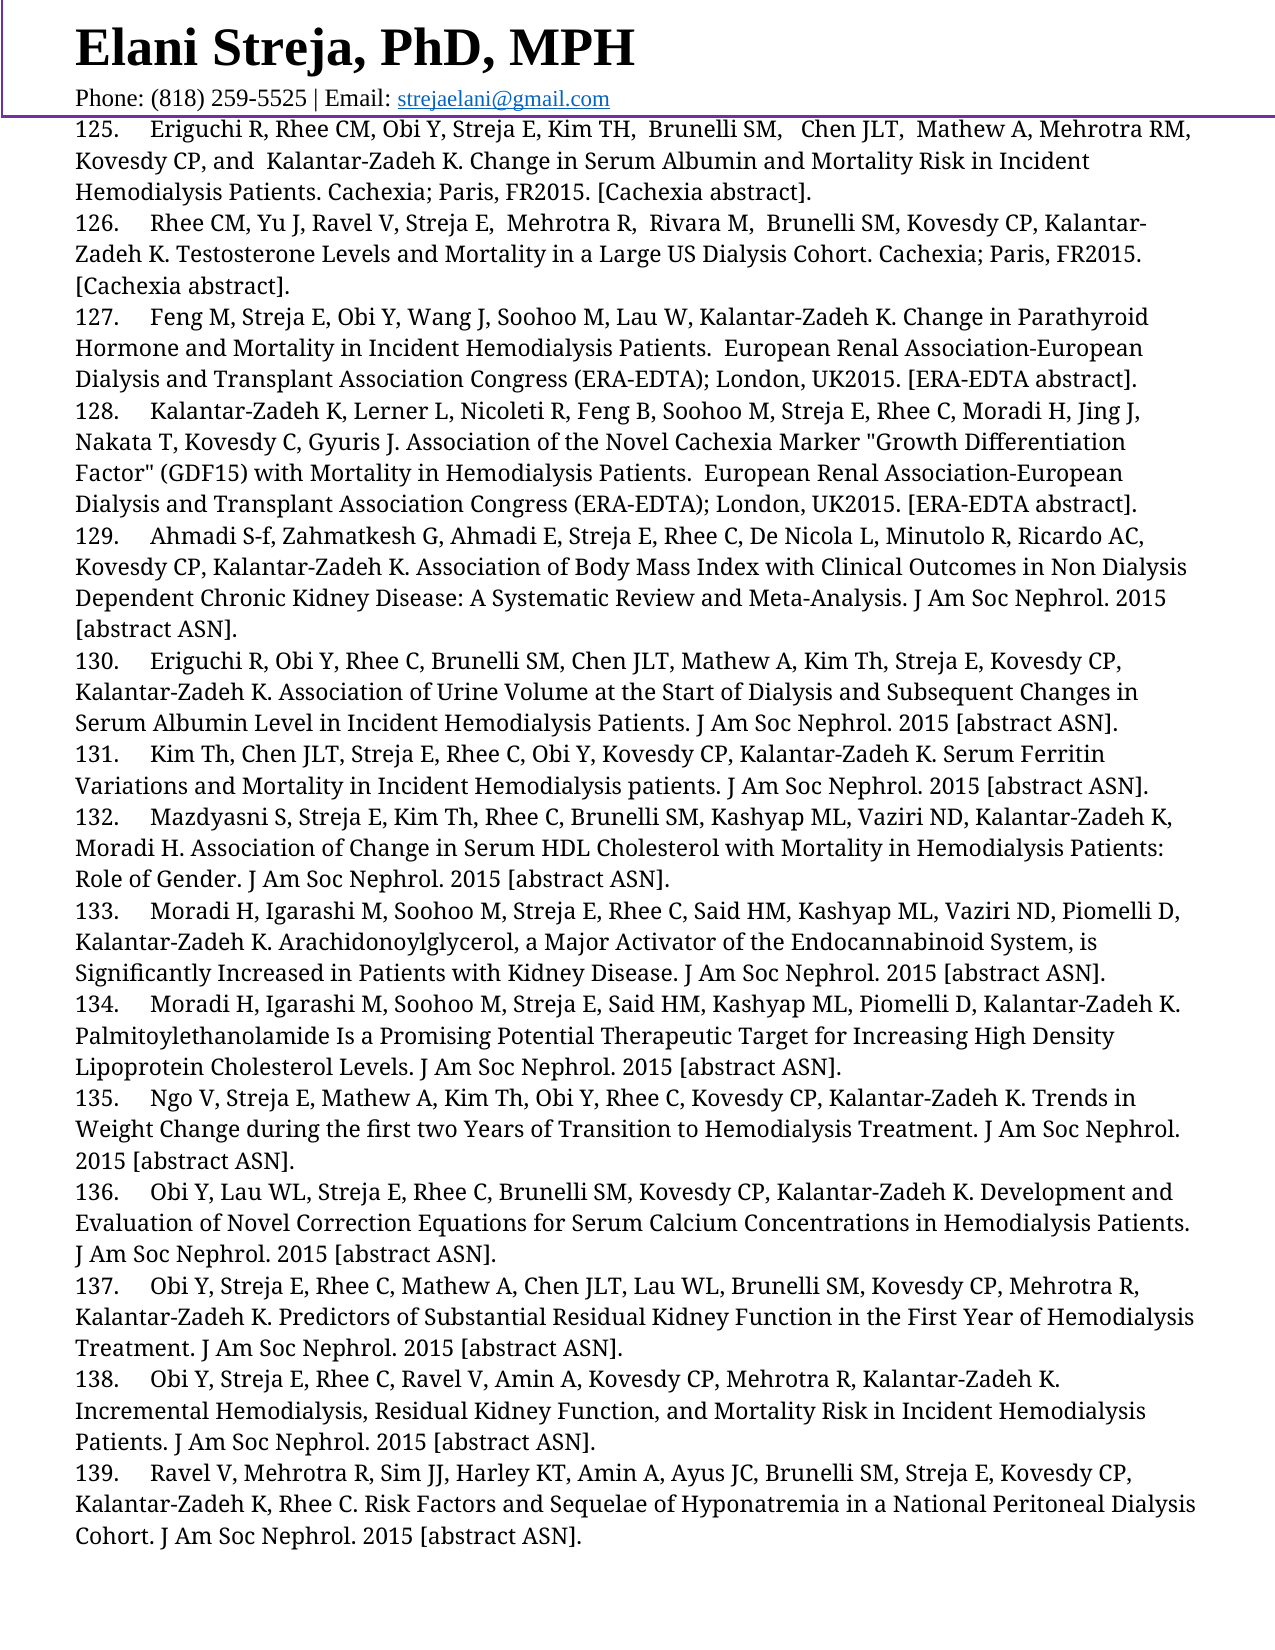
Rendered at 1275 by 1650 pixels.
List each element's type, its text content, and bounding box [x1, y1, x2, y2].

text 139. Ravel V, Mehrotra R, Sim JJ, Harley KT, Amin A, Ayus JC, Brunelli SM, Streja E, Kovesdy CP, Kalantar-Zadeh K, Rhee C. Risk Factors and Sequelae of Hyponatremia in a National Peritoneal Dialysis Cohort. J Am Soc Nephrol. 2015 [abstract ASN]. [75, 1457, 1200, 1551]
text 126. Rhee CM, Yu J, Ravel V, Streja E, Mehrotra R, Rivara M, Brunelli SM, Kovesdy CP, Kalantar-Zadeh K. Testosterone Levels and Mortality in a Large US Dialysis Cohort. Cachexia; Paris, FR2015. [Cachexia abstract]. [75, 207, 1200, 301]
text 131. Kim Th, Chen JLT, Streja E, Rhee C, Obi Y, Kovesdy CP, Kalantar-Zadeh K. Serum Ferritin Variations and Mortality in Incident Hemodialysis patients. J Am Soc Nephrol. 2015 [abstract ASN]. [75, 738, 1200, 801]
text 133. Moradi H, Igarashi M, Soohoo M, Streja E, Rhee C, Said HM, Kashyap ML, Vaziri ND, Piomelli D, Kalantar-Zadeh K. Arachidonoylglycerol, a Major Activator of the Endocannabinoid System, is Significantly Increased in Patients with Kidney Disease. J Am Soc Nephrol. 2015 [abstract ASN]. [75, 895, 1200, 988]
text 134. Moradi H, Igarashi M, Soohoo M, Streja E, Said HM, Kashyap ML, Piomelli D, Kalantar-Zadeh K. Palmitoylethanolamide Is a Promising Potential Therapeutic Target for Increasing High Density Lipoprotein Cholesterol Levels. J Am Soc Nephrol. 2015 [abstract ASN]. [75, 988, 1200, 1082]
text 127. Feng M, Streja E, Obi Y, Wang J, Soohoo M, Lau W, Kalantar-Zadeh K. Change in Parathyroid Hormone and Mortality in Incident Hemodialysis Patients. European Renal Association-European Dialysis and Transplant Association Congress (ERA-EDTA); London, UK2015. [ERA-EDTA abstract]. [75, 301, 1200, 395]
text 137. Obi Y, Streja E, Rhee C, Mathew A, Chen JLT, Lau WL, Brunelli SM, Kovesdy CP, Mehrotra R, Kalantar-Zadeh K. Predictors of Substantial Residual Kidney Function in the First Year of Hemodialysis Treatment. J Am Soc Nephrol. 2015 [abstract ASN]. [75, 1270, 1200, 1363]
text 132. Mazdyasni S, Streja E, Kim Th, Rhee C, Brunelli SM, Kashyap ML, Vaziri ND, Kalantar-Zadeh K, Moradi H. Association of Change in Serum HDL Cholesterol with Mortality in Hemodialysis Patients: Role of Gender. J Am Soc Nephrol. 2015 [abstract ASN]. [75, 801, 1200, 895]
text 125. Eriguchi R, Rhee CM, Obi Y, Streja E, Kim TH, Brunelli SM, Chen JLT, Mathew A, Mehrotra RM, Kovesdy CP, and Kalantar-Zadeh K. Change in Serum Albumin and Mortality Risk in Incident Hemodialysis Patients. Cachexia; Paris, FR2015. [Cachexia abstract]. [75, 113, 1200, 207]
text 128. Kalantar-Zadeh K, Lerner L, Nicoleti R, Feng B, Soohoo M, Streja E, Rhee C, Moradi H, Jing J, Nakata T, Kovesdy C, Gyuris J. Association of the Novel Cachexia Marker "Growth Differentiation Factor" (GDF15) with Mortality in Hemodialysis Patients. European Renal Association-European Dialysis and Transplant Association Congress (ERA-EDTA); London, UK2015. [ERA-EDTA abstract]. [75, 395, 1200, 520]
text 136. Obi Y, Lau WL, Streja E, Rhee C, Brunelli SM, Kovesdy CP, Kalantar-Zadeh K. Development and Evaluation of Novel Correction Equations for Serum Calcium Concentrations in Hemodialysis Patients. J Am Soc Nephrol. 2015 [abstract ASN]. [75, 1176, 1200, 1270]
text 135. Ngo V, Streja E, Mathew A, Kim Th, Obi Y, Rhee C, Kovesdy CP, Kalantar-Zadeh K. Trends in Weight Change during the first two Years of Transition to Hemodialysis Treatment. J Am Soc Nephrol. 2015 [abstract ASN]. [75, 1082, 1200, 1176]
text 138. Obi Y, Streja E, Rhee C, Ravel V, Amin A, Kovesdy CP, Mehrotra R, Kalantar-Zadeh K. Incremental Hemodialysis, Residual Kidney Function, and Mortality Risk in Incident Hemodialysis Patients. J Am Soc Nephrol. 2015 [abstract ASN]. [75, 1363, 1200, 1457]
text 129. Ahmadi S-f, Zahmatkesh G, Ahmadi E, Streja E, Rhee C, De Nicola L, Minutolo R, Ricardo AC, Kovesdy CP, Kalantar-Zadeh K. Association of Body Mass Index with Clinical Outcomes in Non Dialysis Dependent Chronic Kidney Disease: A Systematic Review and Meta-Analysis. J Am Soc Nephrol. 2015 [abstract ASN]. [75, 520, 1200, 645]
text 130. Eriguchi R, Obi Y, Rhee C, Brunelli SM, Chen JLT, Mathew A, Kim Th, Streja E, Kovesdy CP, Kalantar-Zadeh K. Association of Urine Volume at the Start of Dialysis and Subsequent Changes in Serum Albumin Level in Incident Hemodialysis Patients. J Am Soc Nephrol. 2015 [abstract ASN]. [75, 645, 1200, 738]
